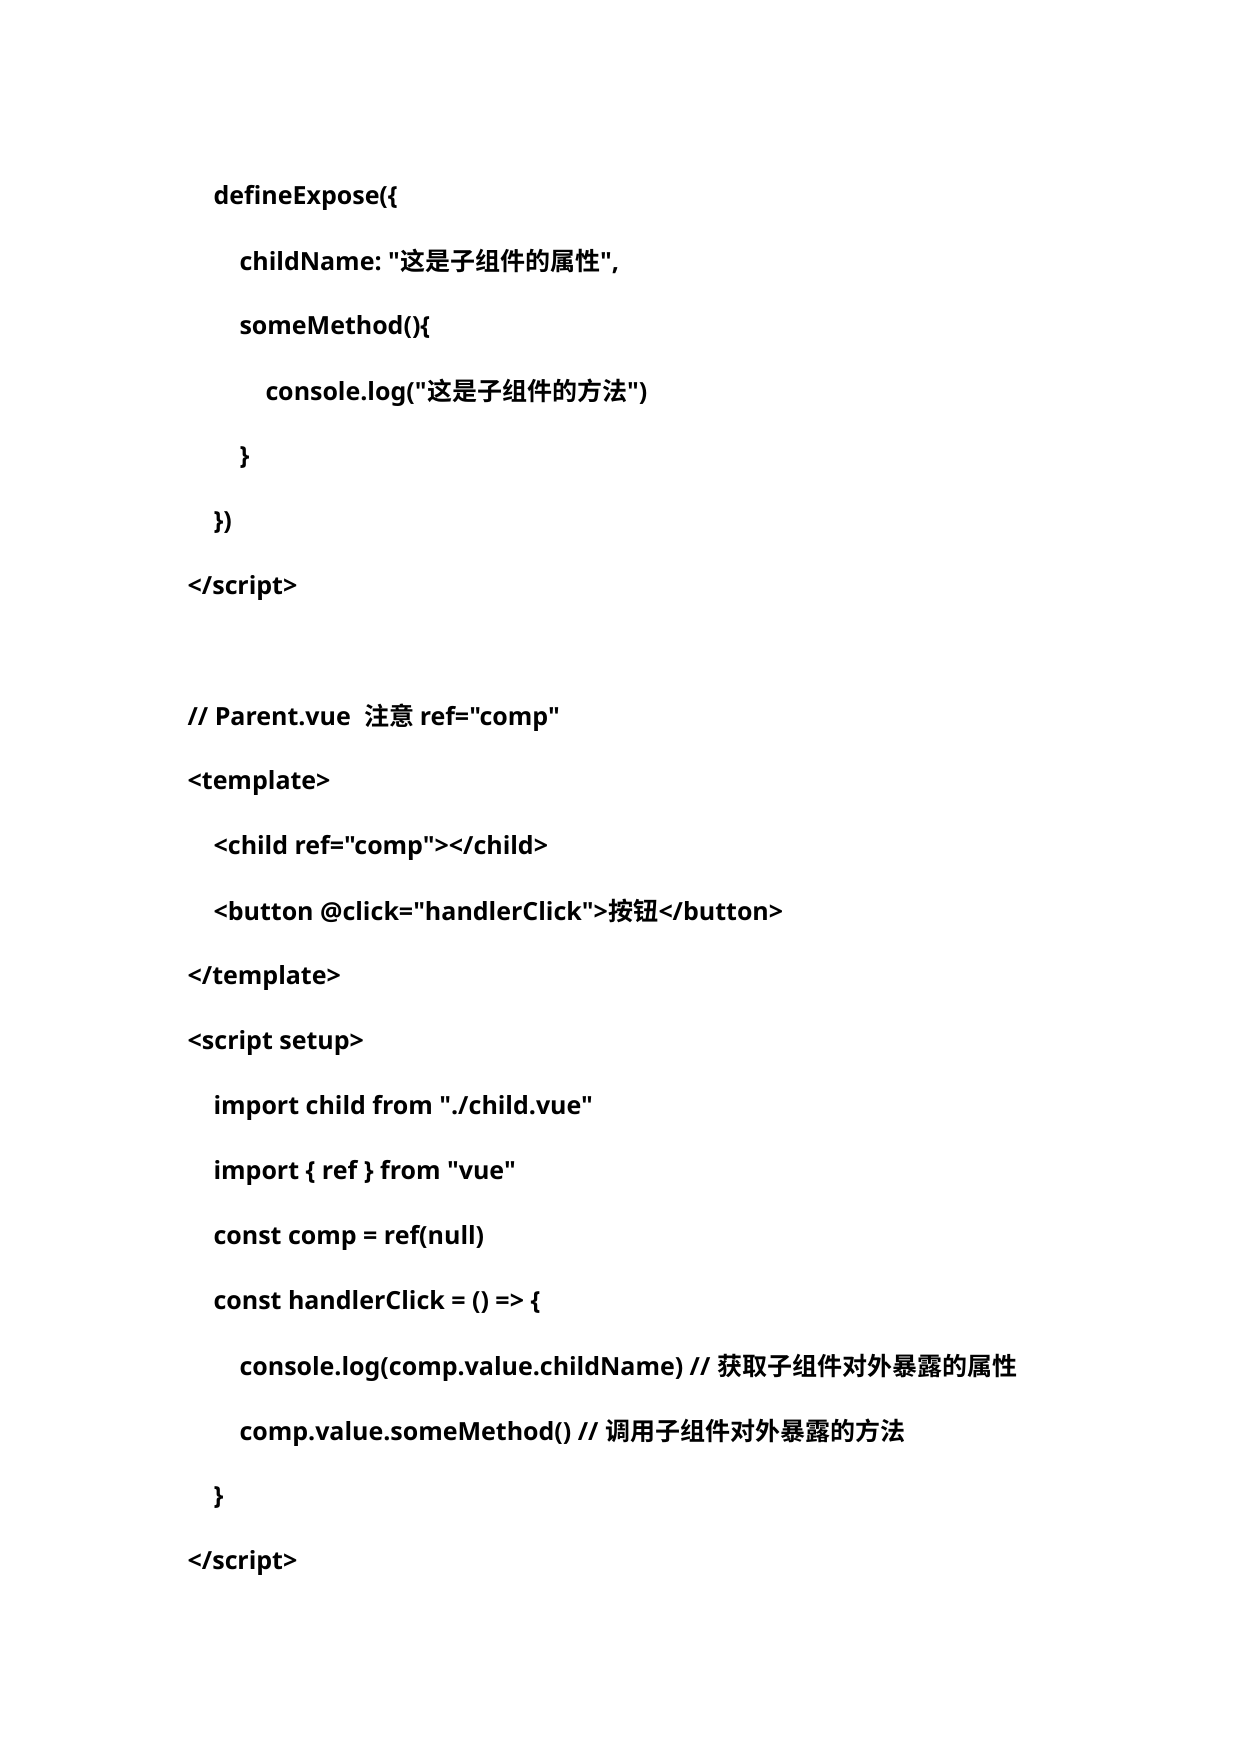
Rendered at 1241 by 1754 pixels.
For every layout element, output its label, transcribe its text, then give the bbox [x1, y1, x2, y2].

text <child ref="comp"></child> [187, 812, 1053, 877]
text childName: "这是子组件的属性", [187, 227, 1053, 292]
text someMethod(){ [187, 292, 1053, 357]
text import { ref } from "vue" [187, 1137, 1053, 1202]
text <button @click="handlerClick">按钮</button> [187, 877, 1053, 942]
text }) [187, 487, 1053, 552]
text } [187, 1462, 1053, 1527]
text </script> [187, 1527, 1053, 1592]
text // Parent.vue 注意 ref="comp" [187, 682, 1053, 747]
text </template> [187, 942, 1053, 1007]
text console.log("这是子组件的方法") [187, 357, 1053, 422]
text <template> [187, 747, 1053, 812]
text const comp = ref(null) [187, 1202, 1053, 1267]
text defineExpose({ [187, 162, 1053, 227]
text comp.value.someMethod() // 调用子组件对外暴露的方法 [187, 1397, 1053, 1462]
text const handlerClick = () => { [187, 1267, 1053, 1332]
text } [187, 422, 1053, 487]
text </script> [187, 552, 1053, 617]
text import child from "./child.vue" [187, 1072, 1053, 1137]
text <script setup> [187, 1007, 1053, 1072]
text console.log(comp.value.childName) // 获取子组件对外暴露的属性 [187, 1332, 1053, 1397]
